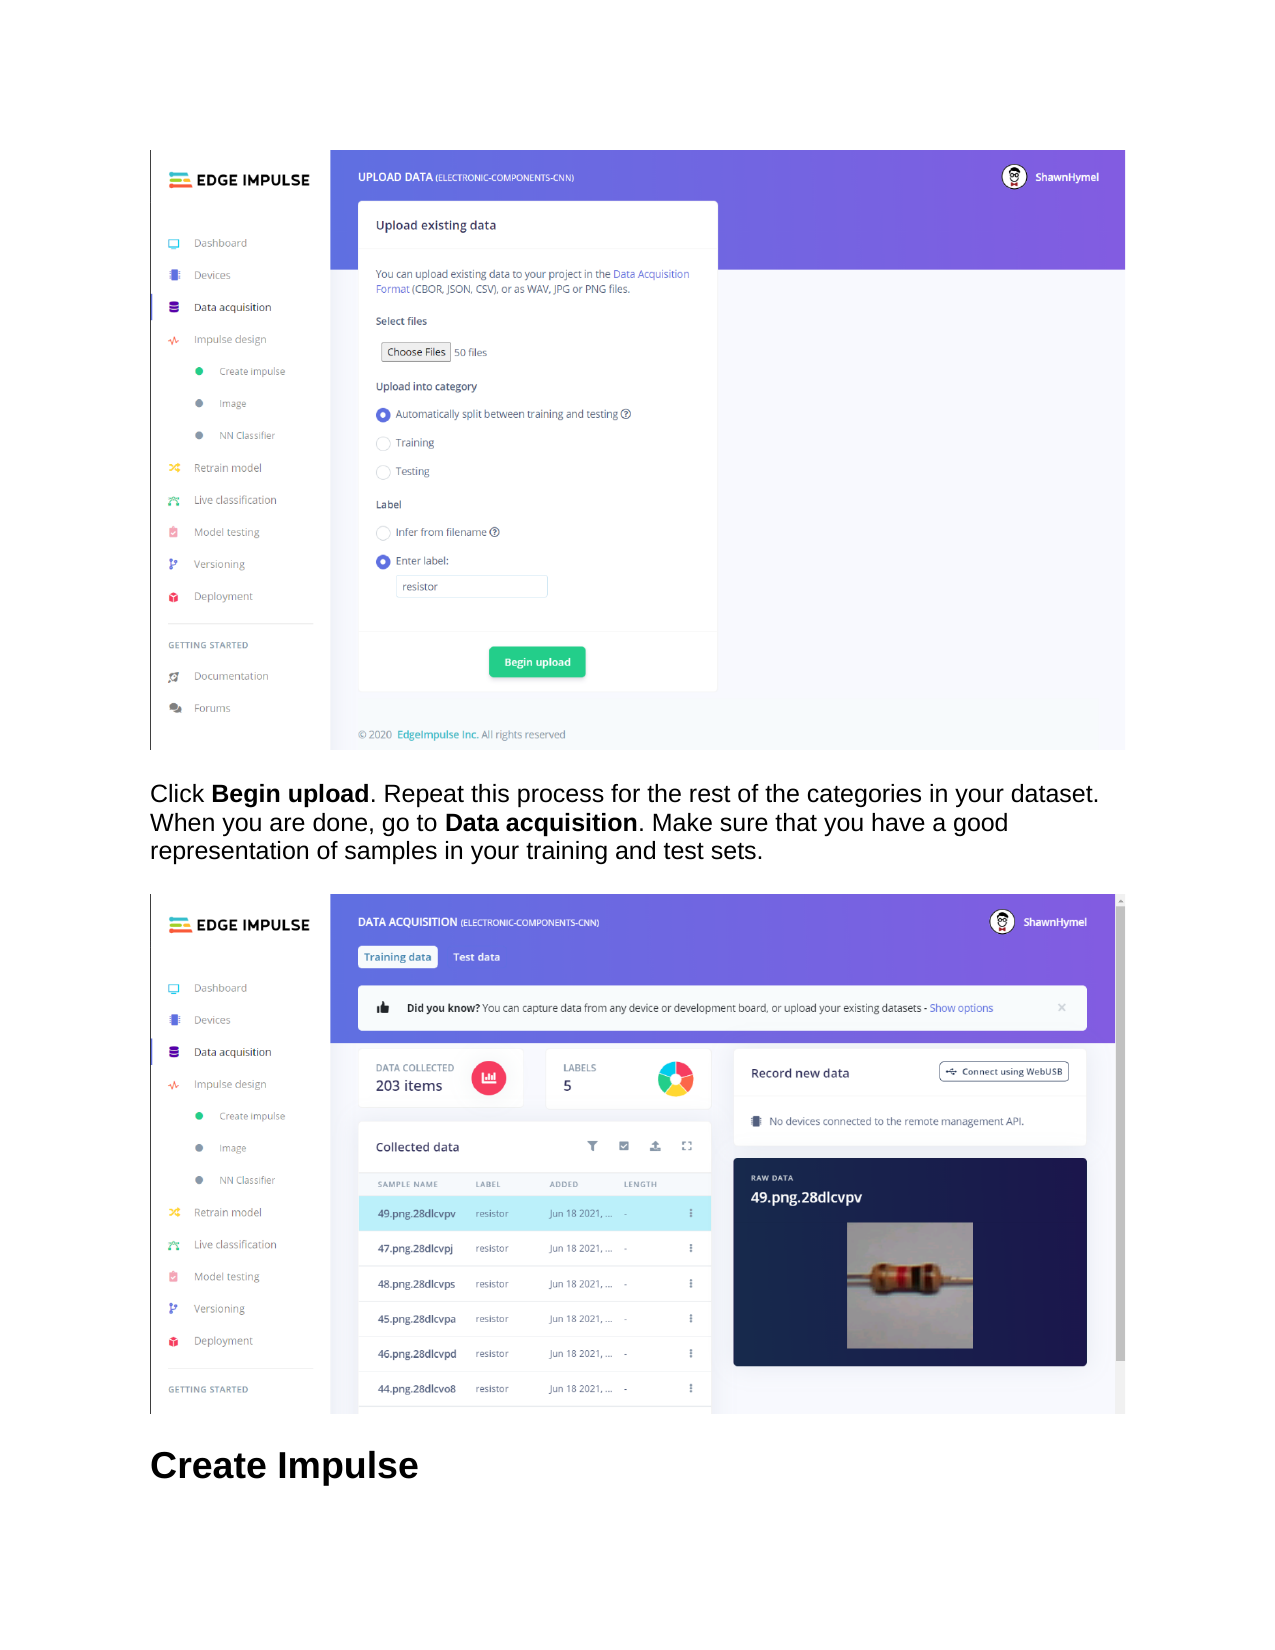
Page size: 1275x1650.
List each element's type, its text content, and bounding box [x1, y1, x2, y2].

text Create Impulse [150, 1443, 1125, 1486]
picture [150, 150, 1125, 750]
text Click Begin upload. Repeat this process for the rest of the categories in your dataset. When you are done, go to Data acquisition. Make sure that you have a good representation of samples in your training and test sets. [150, 779, 1125, 865]
picture [150, 894, 1125, 1414]
